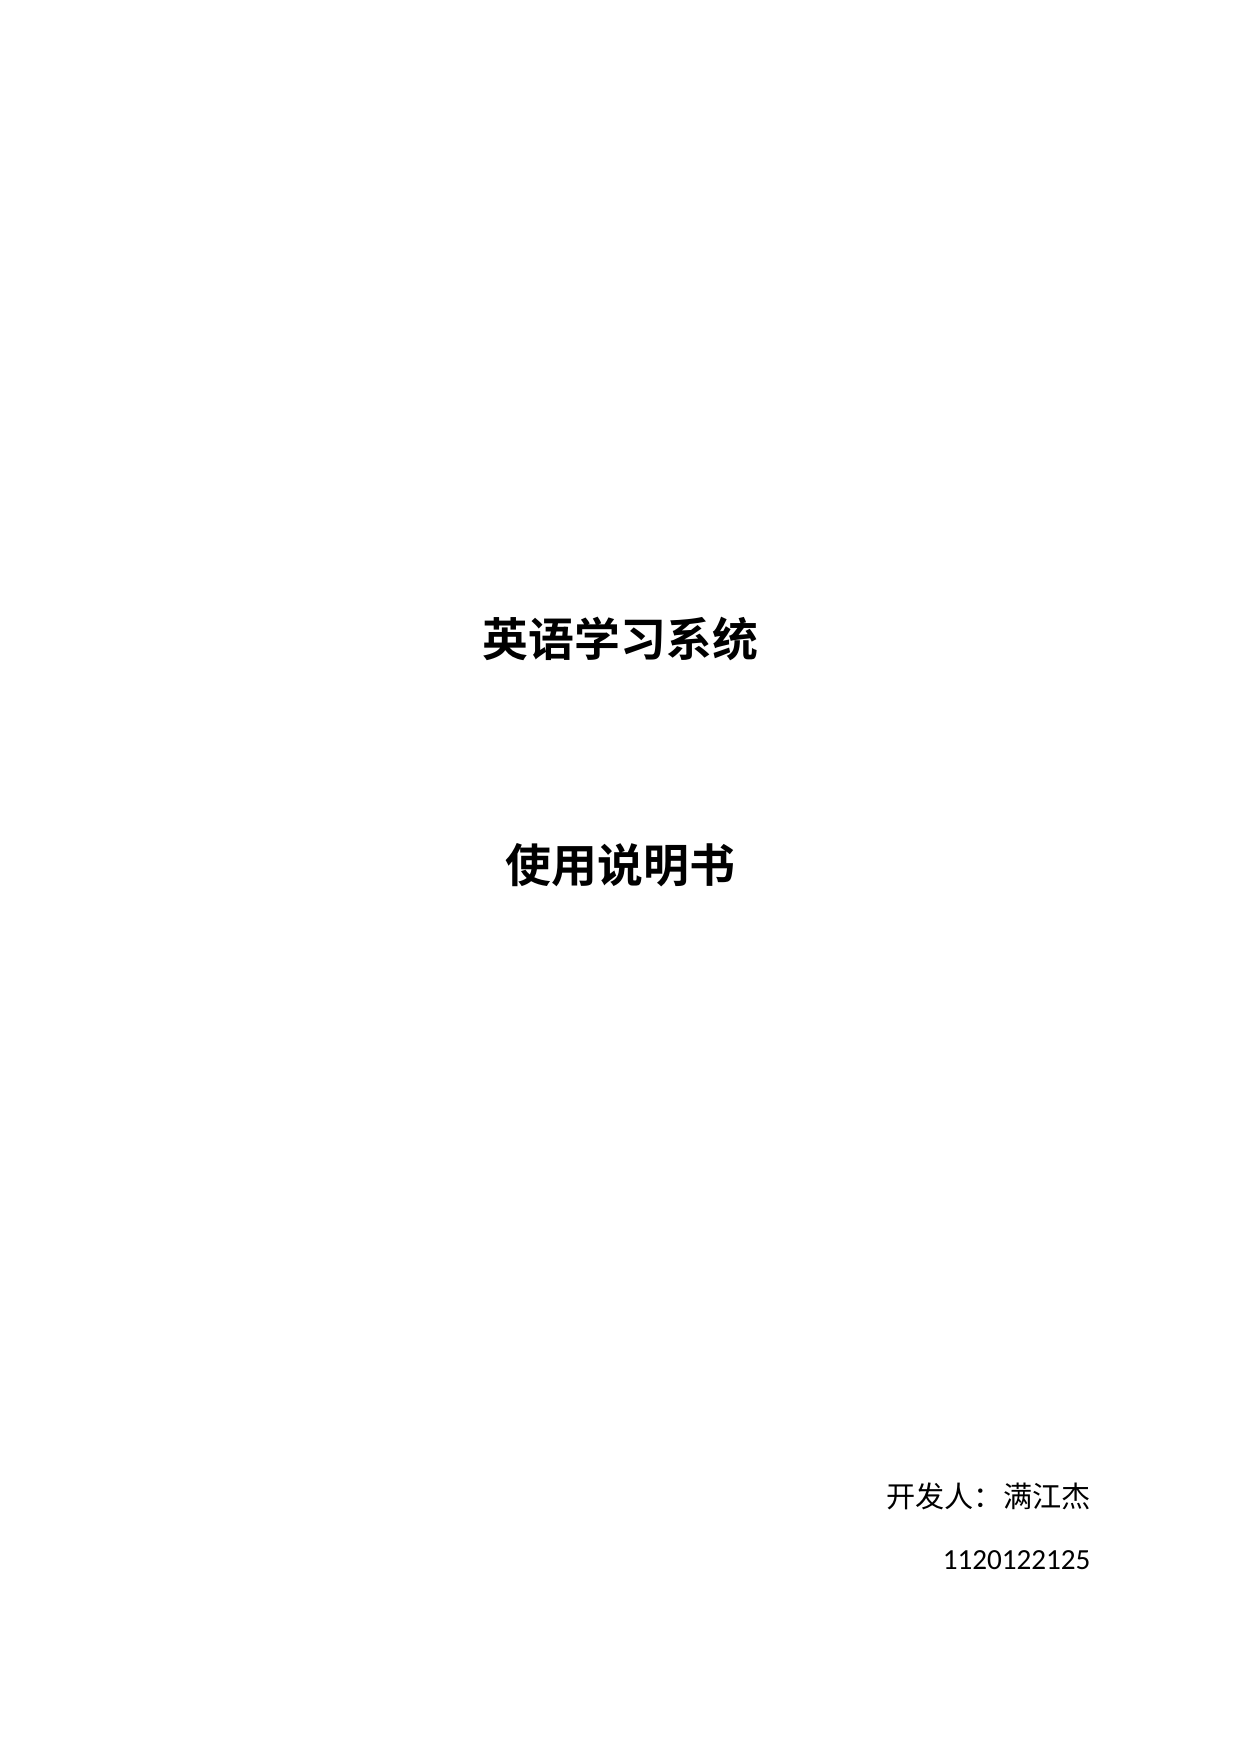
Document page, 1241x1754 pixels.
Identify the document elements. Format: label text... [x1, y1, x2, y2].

text 开发人：满江杰 [150, 1462, 1090, 1527]
text 1120122125 [150, 1527, 1090, 1592]
subtitle 英语学习系统 [150, 587, 1090, 685]
subtitle 使用说明书 [150, 814, 1090, 911]
